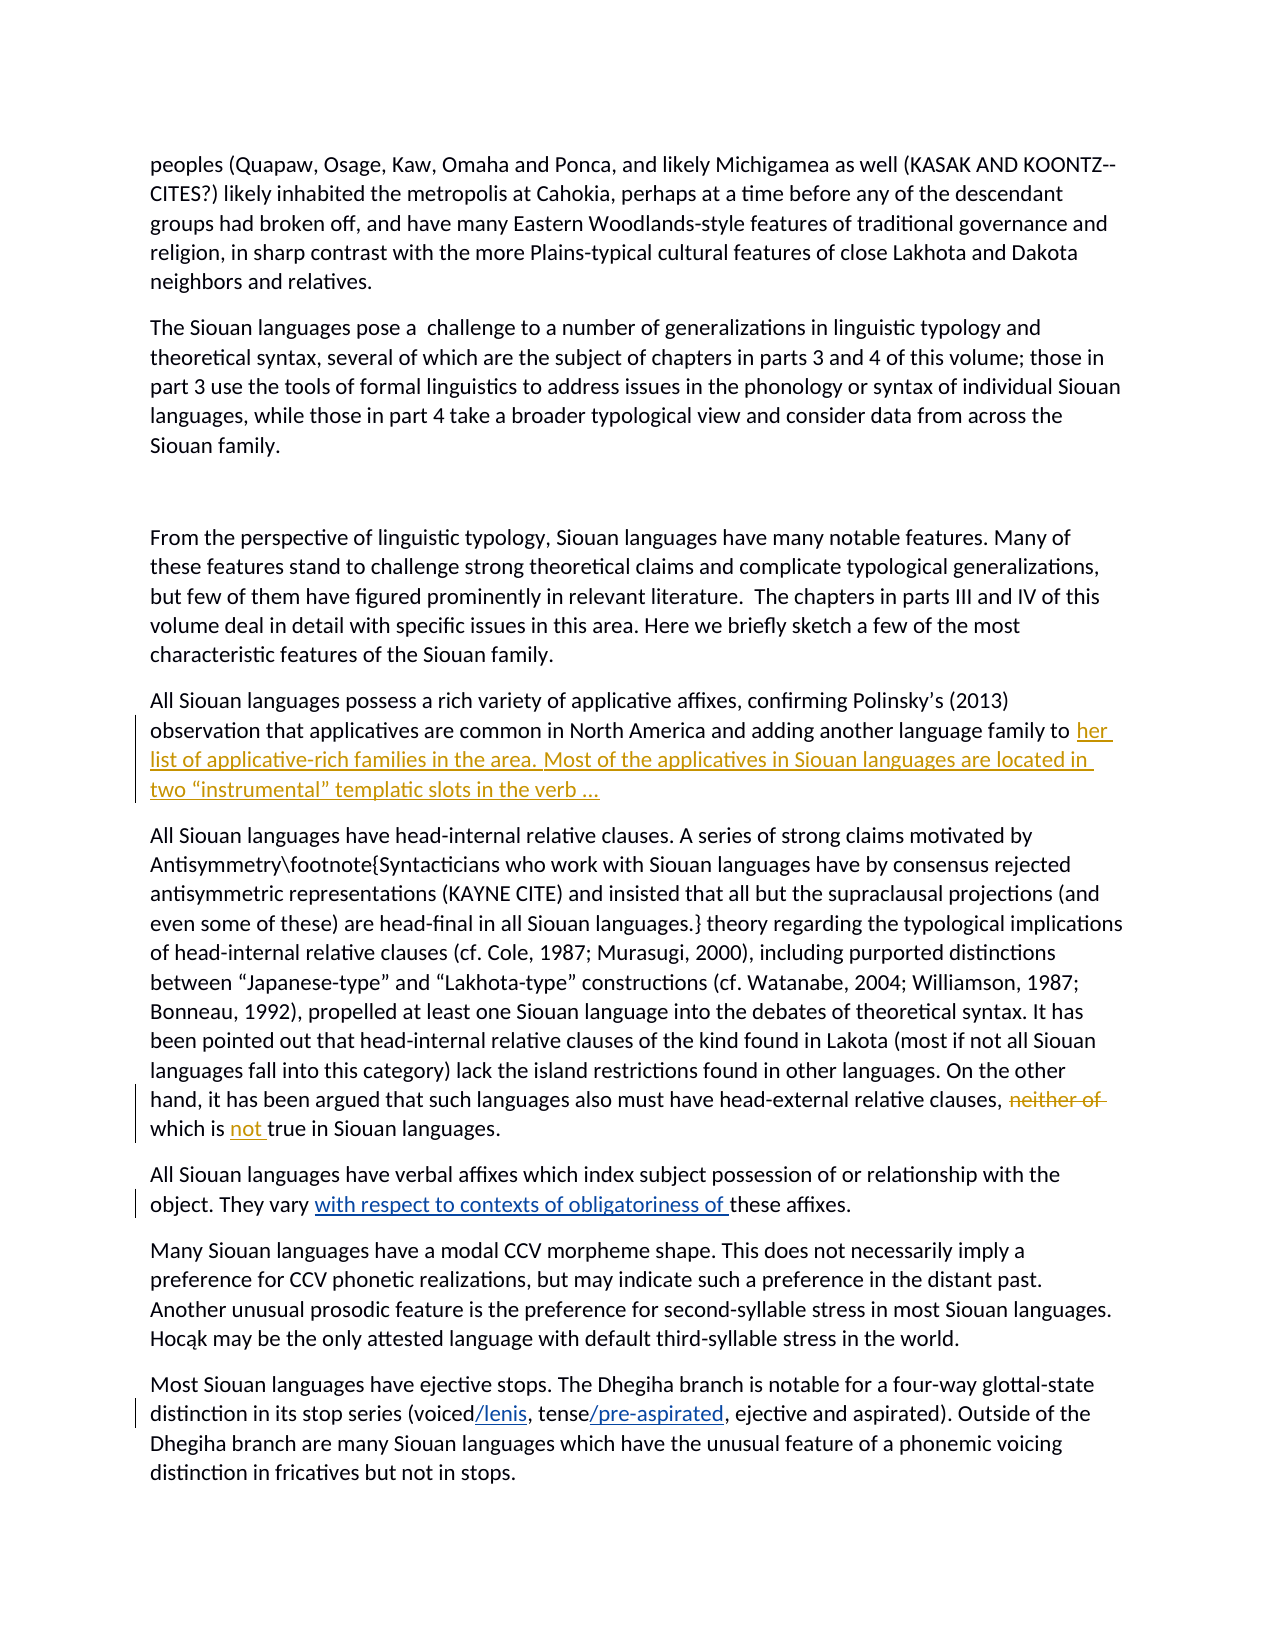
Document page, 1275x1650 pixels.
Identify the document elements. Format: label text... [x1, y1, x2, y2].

text All Siouan languages have verbal affixes which index subject possession of or relationship with the object. They vary these affixes. [150, 1161, 1125, 1218]
text All Siouan languages possess a rich variety of applicative affixes, confirming Polinsky’s (2013) observation that applicatives are common in North America and adding another language family to [150, 687, 1125, 803]
text Most Siouan languages have ejective stops. The Dhegiha branch is notable for a four-way glottal-state distinction in its stop series (voiced, tense, ejective and aspirated). Outside of the Dhegiha branch are many Siouan languages which have the unusual feature of a phonemic voicing distinction in fricatives but not in stops. [150, 1370, 1125, 1486]
text All Siouan languages have head-internal relative clauses. A series of strong claims motivated by Antisymmetry\footnote{Syntacticians who work with Siouan languages have by consensus rejected antisymmetric representations (KAYNE CITE) and insisted that all but the supraclausal projections (and even some of these) are head-final in all Siouan languages.} theory regarding the typological implications of head-internal relative clauses (cf. Cole, 1987; Murasugi, 2000), including purported distinctions between “Japanese-type” and “Lakhota-type” constructions (cf. Watanabe, 2004; Williamson, 1987; Bonneau, 1992), propelled at least one Siouan language into the debates of theoretical syntax. It has been pointed out that head-internal relative clauses of the kind found in Lakota (most if not all Siouan languages fall into this category) lack the island restrictions found in other languages. On the other hand, it has been argued that such languages also must have head-external relative clauses, which is true in Siouan languages. [150, 821, 1125, 1143]
text The Siouan languages pose a challenge to a number of generalizations in linguistic typology and theoretical syntax, several of which are the subject of chapters in parts 3 and 4 of this volume; those in part 3 use the tools of formal linguistics to address issues in the phonology or syntax of individual Siouan languages, while those in part 4 take a broader typological view and consider data from across the Siouan family. [150, 313, 1125, 459]
text Many Siouan languages have a modal CCV morpheme shape. This does not necessarily imply a preference for CCV phonetic realizations, but may indicate such a preference in the distant past. Another unusual prosodic feature is the preference for second-syllable stress in most Siouan languages. Hocąk may be the only attested language with default third-syllable stress in the world. [150, 1236, 1125, 1352]
text From the perspective of linguistic typology, Siouan languages have many notable features. Many of these features stand to challenge strong theoretical claims and complicate typological generalizations, but few of them have figured prominently in relevant literature. The chapters in parts III and IV of this volume deal in detail with specific issues in this area. Here we briefly sketch a few of the most characteristic features of the Siouan family. [150, 523, 1125, 669]
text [150, 150, 1125, 296]
